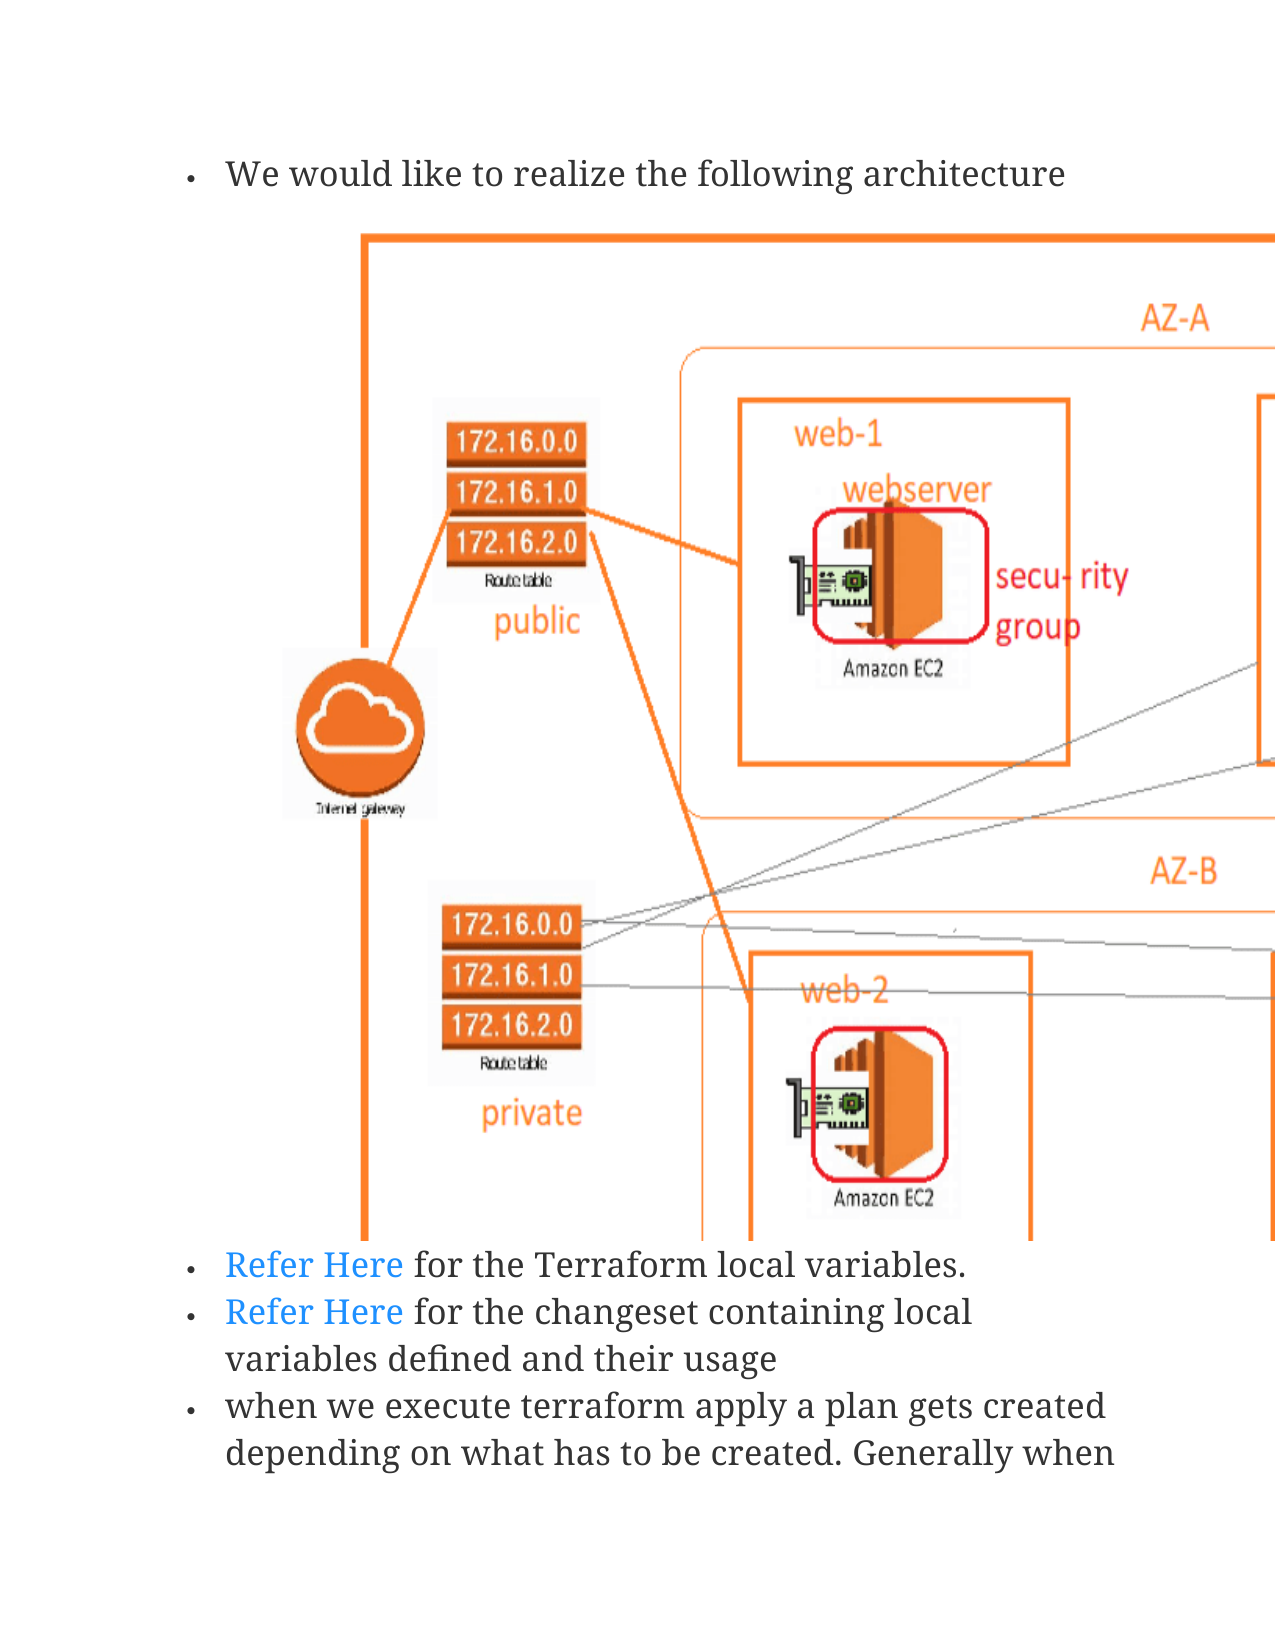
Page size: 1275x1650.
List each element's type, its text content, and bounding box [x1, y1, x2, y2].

list Refer Here for the changeset containing local variables defined and their usage [187, 1288, 1125, 1381]
list Refer Here for the Terraform local variables. [187, 1241, 1125, 1288]
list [187, 1381, 1125, 1475]
picture [225, 196, 1275, 1241]
